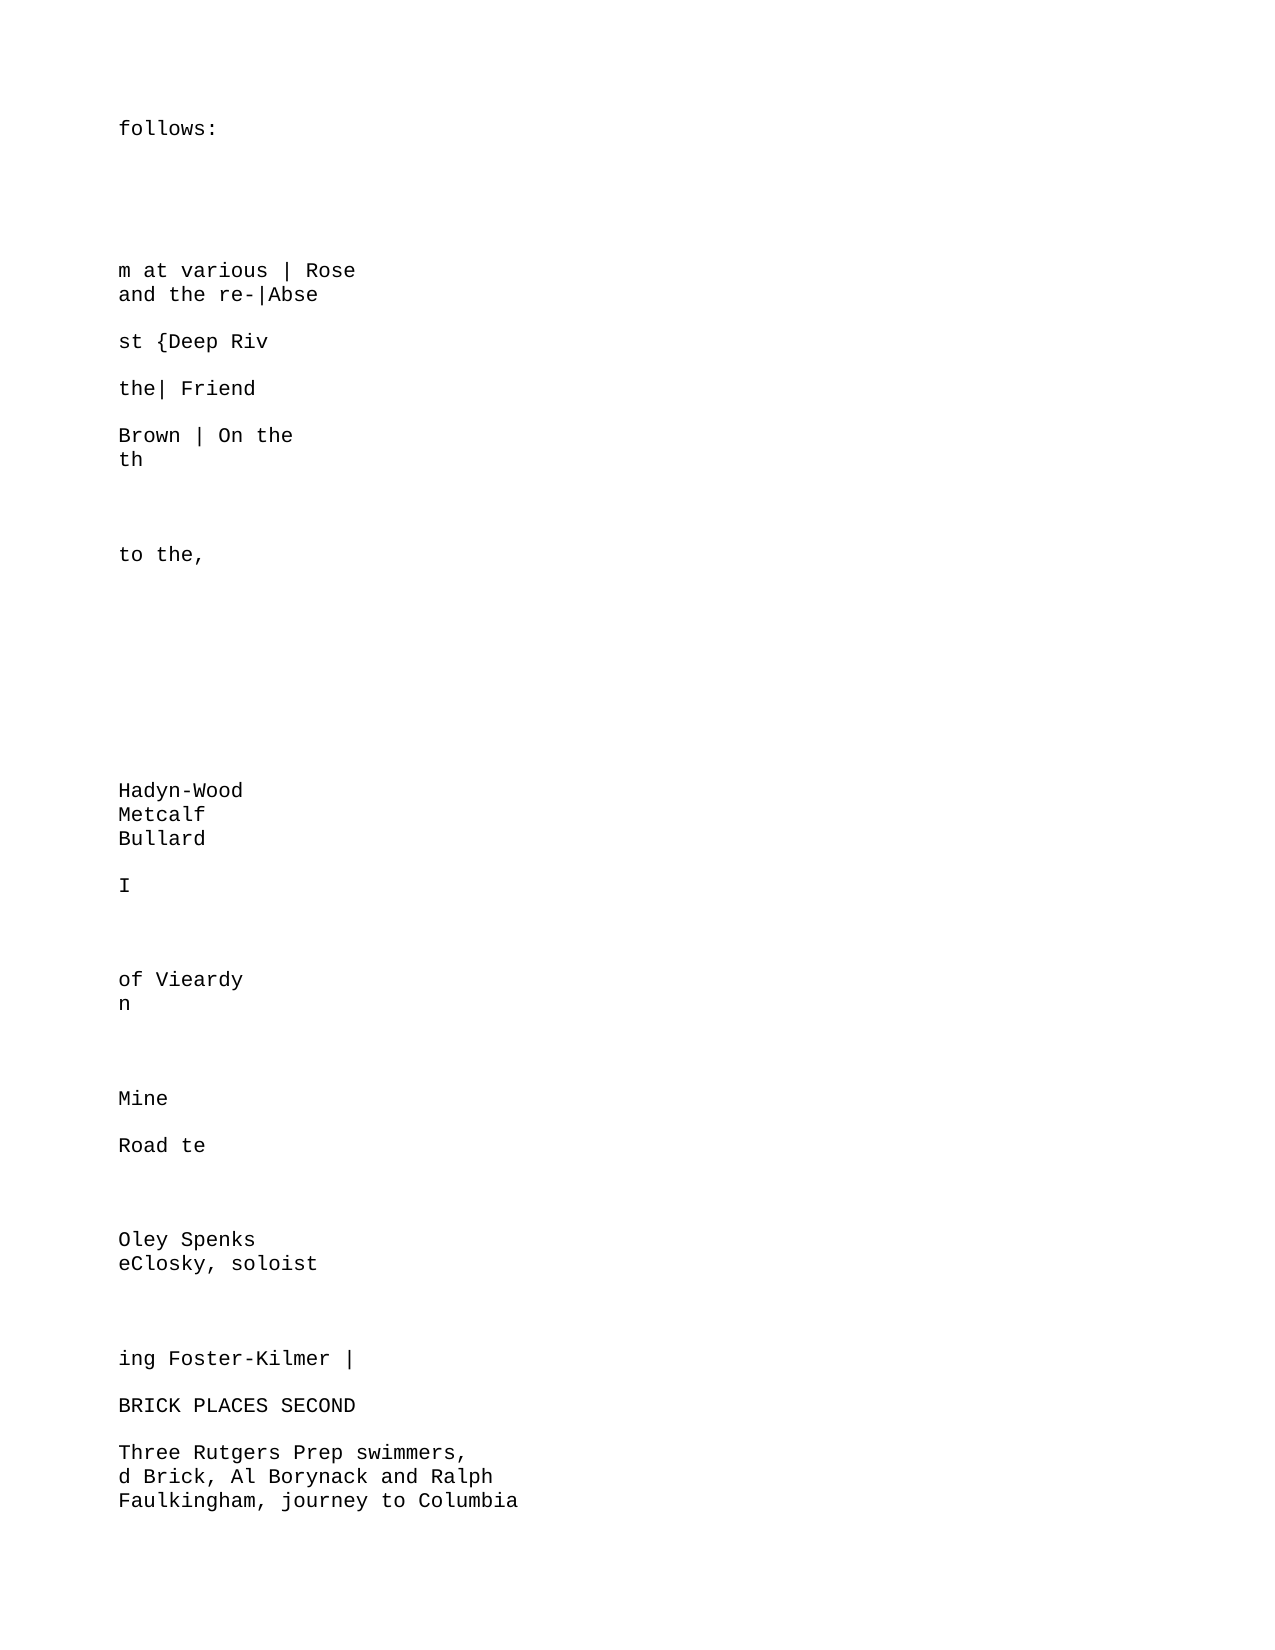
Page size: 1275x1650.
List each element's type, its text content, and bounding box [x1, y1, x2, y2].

text st {Deep Riv [118, 331, 1157, 354]
text Hadyn-Wood [118, 780, 1157, 804]
text Three Rutgers Prep swimmers, [118, 1442, 1157, 1466]
text d Brick, Al Borynack and Ralph [118, 1466, 1157, 1489]
text n [118, 993, 1157, 1017]
text Metcalf [118, 804, 1157, 827]
text ing Foster-Kilmer | [118, 1348, 1157, 1371]
text Road te [118, 1135, 1157, 1158]
text follows: [118, 118, 1157, 142]
text Mine [118, 1088, 1157, 1111]
text the| Friend [118, 378, 1157, 402]
text eClosky, soloist [118, 1253, 1157, 1277]
text th [118, 449, 1157, 473]
text m at various | Rose [118, 260, 1157, 284]
text to the, [118, 544, 1157, 567]
text and the re-|Abse [118, 284, 1157, 307]
text Brown | On the [118, 426, 1157, 449]
text of Vieardy [118, 969, 1157, 993]
text I [118, 875, 1157, 898]
text Oley Spenks [118, 1229, 1157, 1253]
text BRICK PLACES SECOND [118, 1395, 1157, 1419]
text Bullard [118, 827, 1157, 851]
text Faulkingham, journey to Columbia [118, 1489, 1157, 1513]
